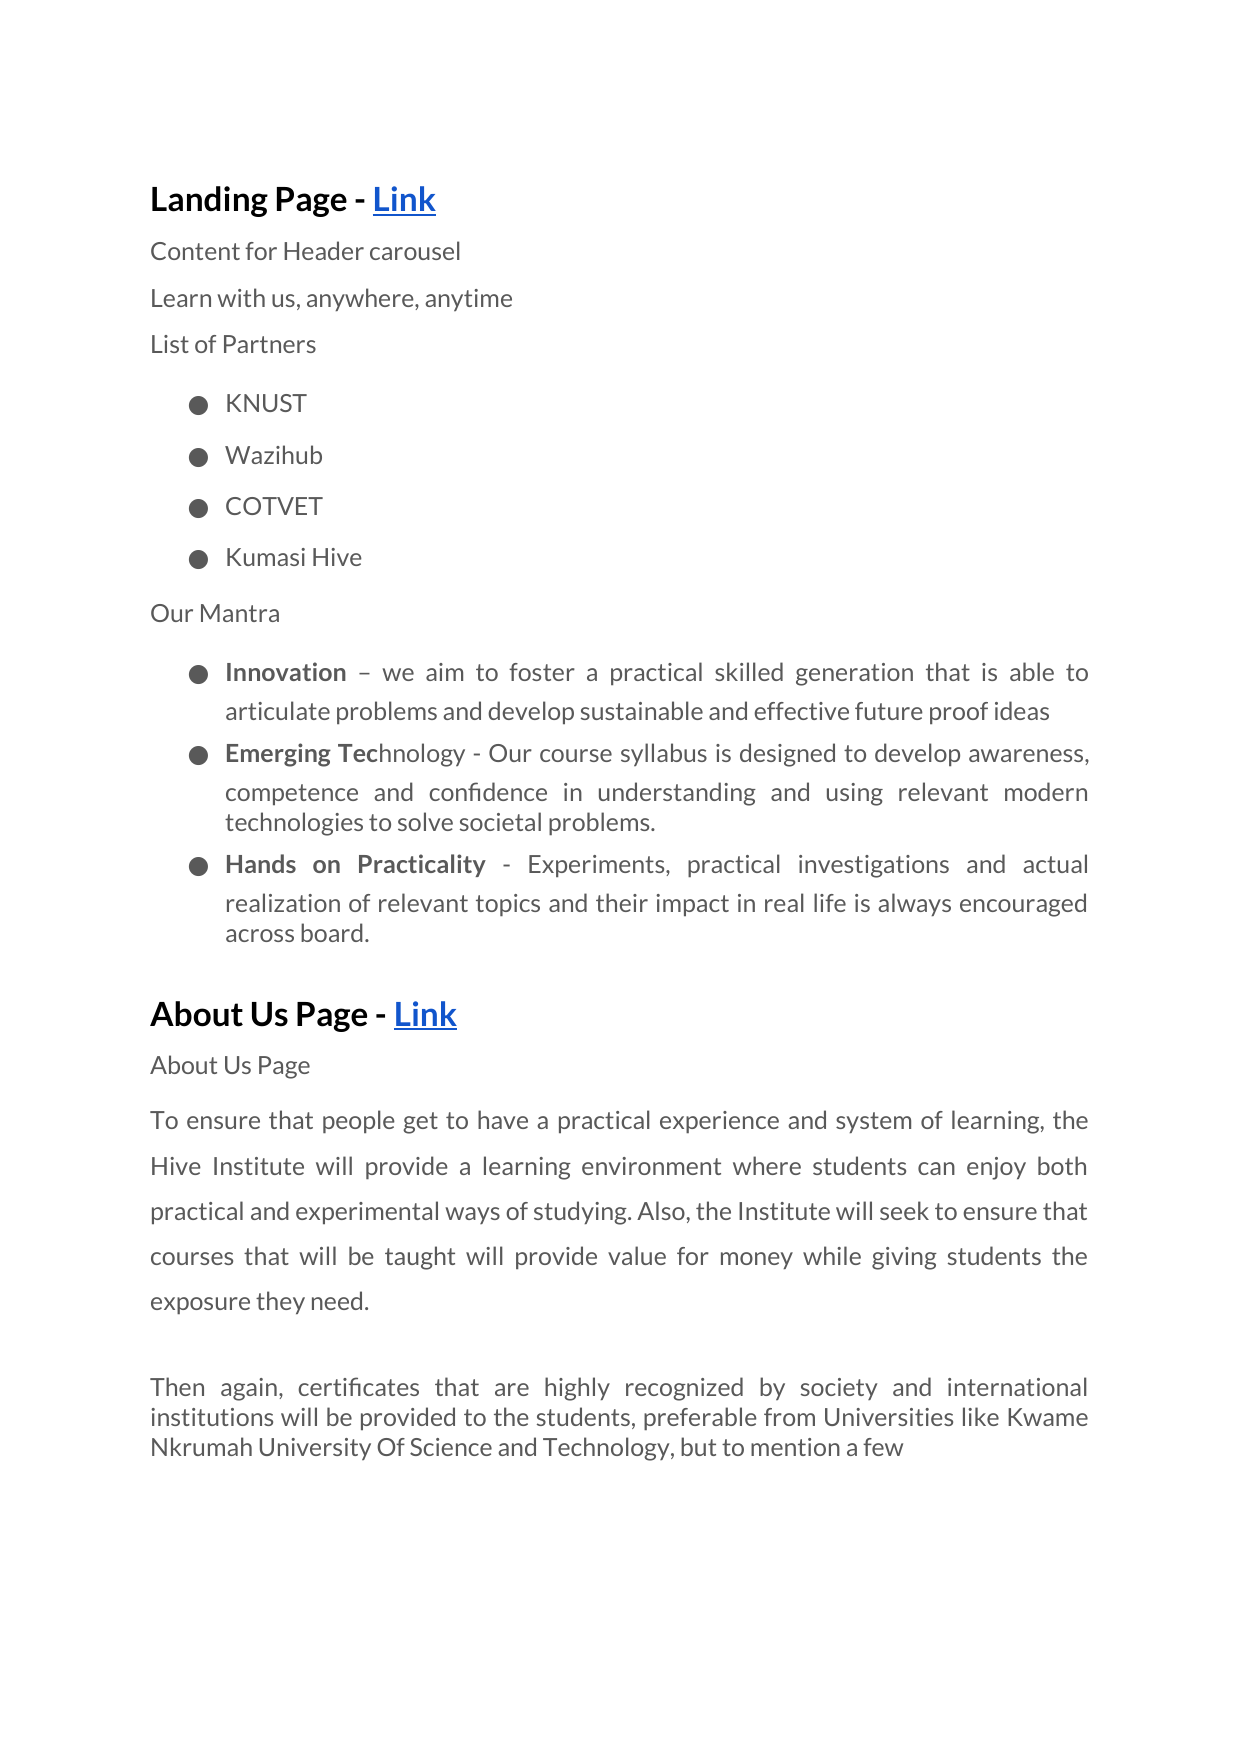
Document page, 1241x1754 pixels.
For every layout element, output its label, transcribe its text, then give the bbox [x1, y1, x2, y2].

list KNUST [187, 376, 1090, 427]
text Our Mantra [150, 597, 1090, 627]
text Learn with us, anywhere, anytime [150, 282, 1090, 312]
text List of Partners [150, 329, 1090, 359]
text About Us Page [150, 1050, 1090, 1080]
text Content for Header carousel [150, 235, 1090, 266]
list Emerging Technology - Our course syllabus is designed to develop awareness, competence and confidence in understanding and using relevant modern technologies to solve societal problems. [187, 725, 1090, 837]
list Innovation – we aim to foster a practical skilled generation that is able to articulate problems and develop sustainable and effective future proof ideas [187, 644, 1090, 725]
text About Us Page - Link [150, 993, 1090, 1033]
text Landing Page - Link [150, 179, 1090, 219]
list COTVET [187, 478, 1090, 529]
list Kumasi Hive [187, 529, 1090, 581]
text Then again, certificates that are highly recognized by society and international institutions will be provided to the students, preferable from Universities like Kwame Nkrumah University Of Science and Technology, but to mention a few [150, 1372, 1090, 1462]
list Hands on Practicality - Experiments, practical investigations and actual realization of relevant topics and their impact in real life is always encouraged across board. [187, 837, 1090, 948]
text To ensure that people get to have a practical experience and system of learning, the Hive Institute will provide a learning environment where students can enjoy both practical and experimental ways of studying. Also, the Institute will seek to ensure that courses that will be taught will provide value for money while giving students the exposure they need. [150, 1105, 1090, 1315]
list Wazihub [187, 427, 1090, 478]
